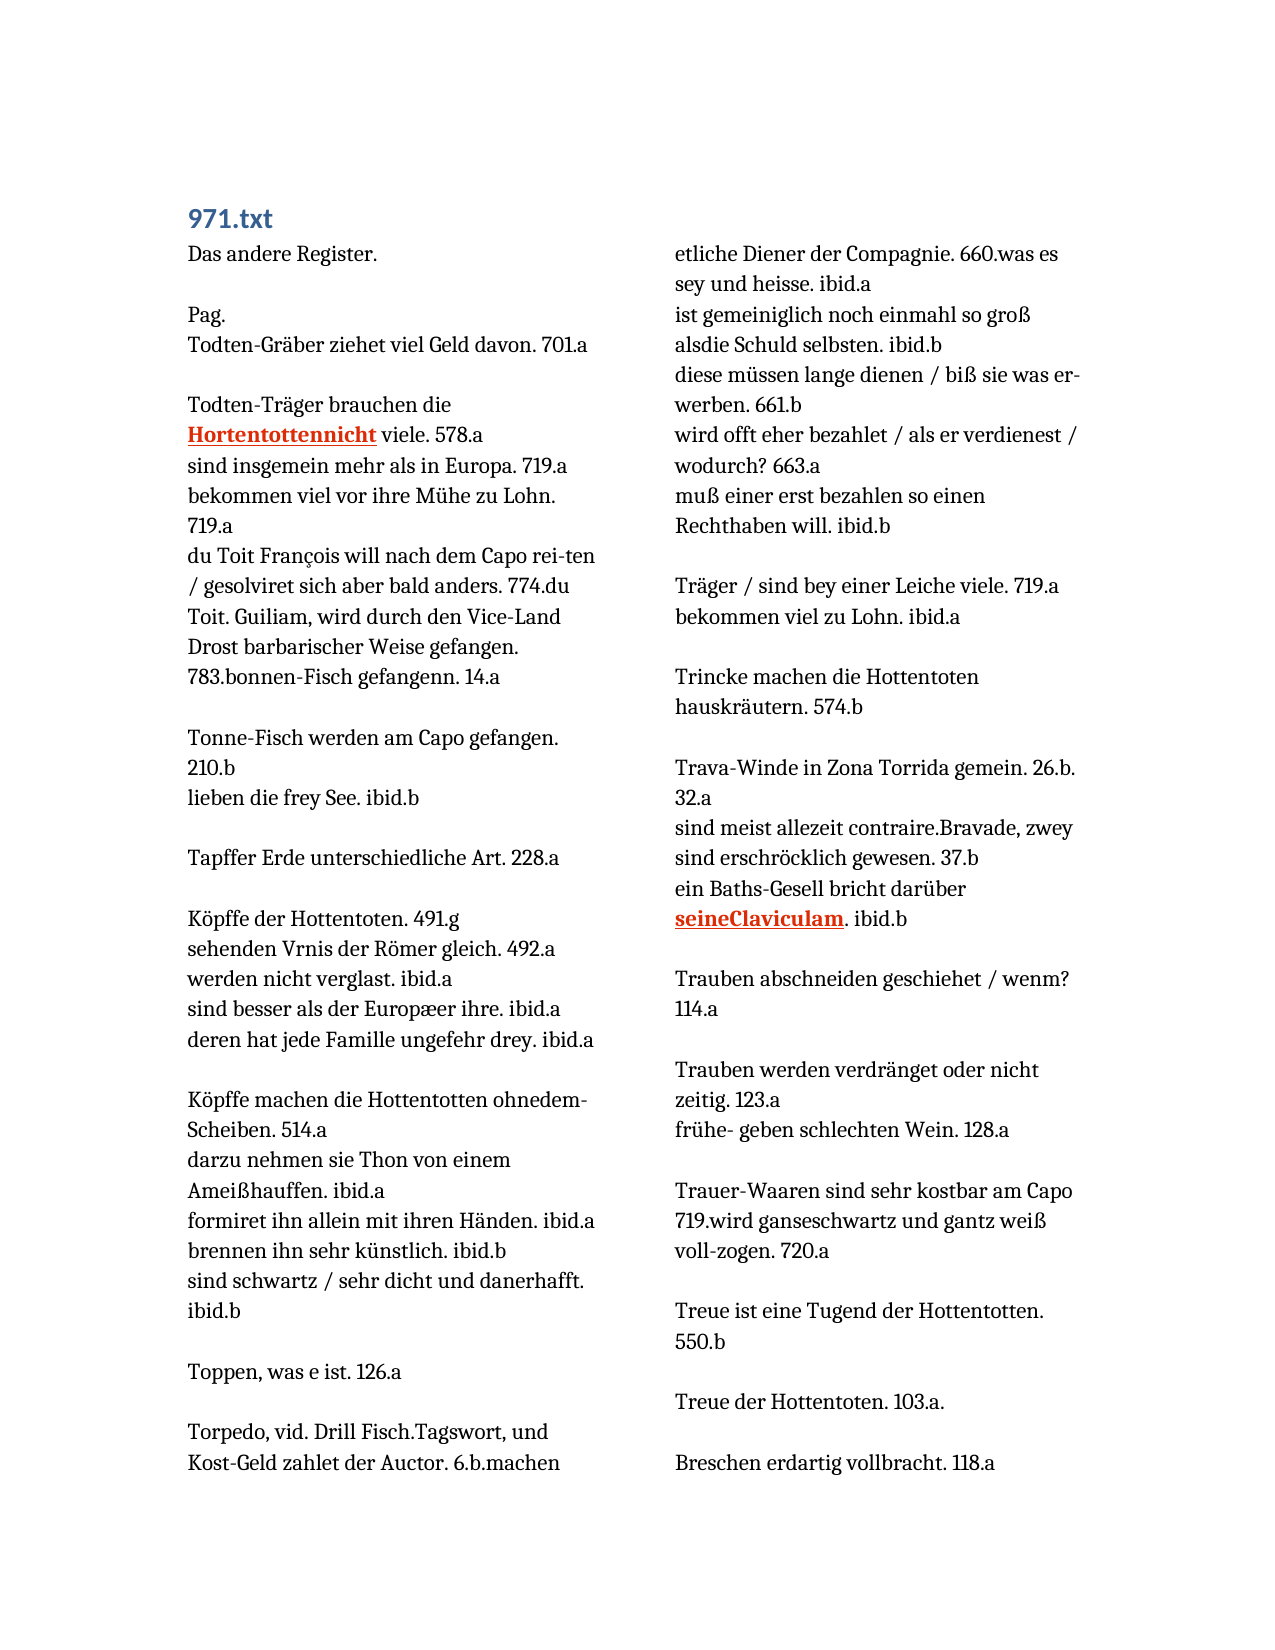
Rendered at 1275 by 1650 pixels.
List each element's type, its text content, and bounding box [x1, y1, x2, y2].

subtitle 971.txt [187, 200, 600, 236]
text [187, 241, 600, 1476]
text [675, 241, 1087, 1476]
